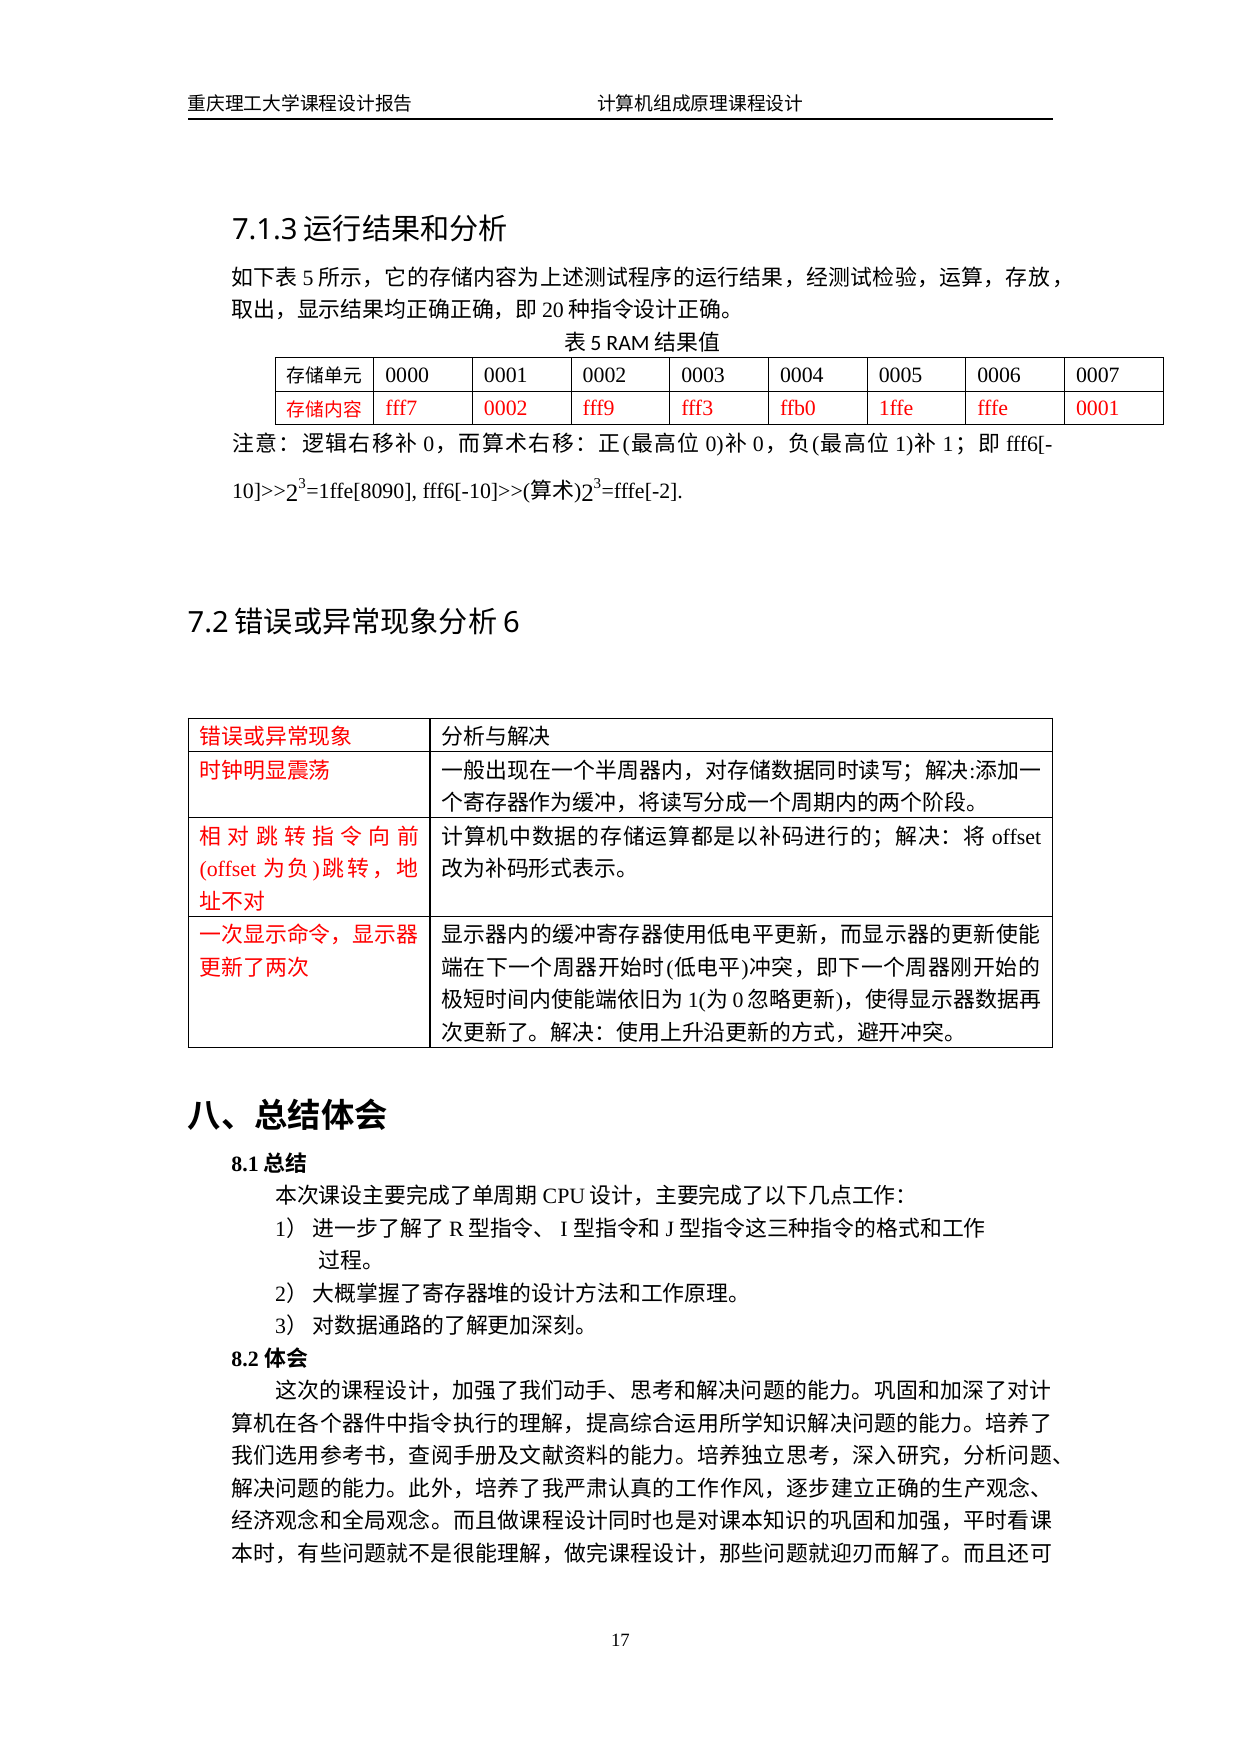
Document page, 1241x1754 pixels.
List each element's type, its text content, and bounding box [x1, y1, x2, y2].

text 8.1总结 [187, 1145, 1053, 1178]
table_header 0002 [572, 358, 669, 391]
table_header 0000 [374, 358, 472, 391]
table_cell 一般出现在一个半周器内，对存储数据同时读写；解决:添加一个寄存器作为缓冲，将读写分成一个周期内的两个阶段。 [431, 752, 1052, 817]
text 3） 对数据通路的了解更加深刻。 [231, 1308, 1053, 1340]
table_cell fffe [966, 392, 1064, 424]
text 如下表5所示，它的存储内容为上述测试程序的运行结果，经测试检验，运算，存放，取出，显示结果均正确正确，即20种指令设计正确。 [231, 259, 1053, 324]
table_cell 0002 [473, 392, 571, 424]
table_header 错误或异常现象 [189, 719, 429, 751]
text 1） 进一步了解了 R型指令、 I 型指令和 J 型指令这三种指令的格式和工作 [231, 1210, 1053, 1243]
text 过程。 [275, 1243, 1053, 1275]
table_header 0005 [868, 358, 965, 391]
table_cell fff7 [374, 392, 472, 424]
table_cell 显示器内的缓冲寄存器使用低电平更新，而显示器的更新使能端在下一个周器开始时(低电平)冲突，即下一个周器刚开始的极短时间内使能端依旧为1(为0忽略更新)，使得显示器数据再次更新了。解决：使用上升沿更新的方式，避开冲突。 [431, 917, 1052, 1047]
table_cell 计算机中数据的存储运算都是以补码进行的；解决：将offset改为补码形式表示。 [431, 818, 1052, 916]
table_cell 0001 [1065, 392, 1163, 424]
table_cell 1ffe [868, 392, 965, 424]
text 2） 大概掌握了寄存器堆的设计方法和工作原理。 [231, 1275, 1053, 1308]
table_cell 存储内容 [276, 392, 373, 424]
table_cell fff9 [572, 392, 669, 424]
list 7.1.3运行结果和分析 [232, 194, 1053, 259]
table_header 0006 [966, 358, 1064, 391]
text 注意：逻辑右移补0，而算术右移：正(最高位0)补0，负(最高位1)补1；即fff6[-10]>>=1ffe[8090], fff6[-10]>>(算术)=fffe[-2]. [232, 425, 1053, 523]
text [231, 1373, 1053, 1568]
text 8.2 体会 [187, 1340, 1053, 1373]
table_header 0001 [473, 358, 571, 391]
text 本次课设主要完成了单周期 CPU设计，主要完成了以下几点工作： [231, 1178, 1053, 1210]
table_cell 时钟明显震荡 [189, 752, 429, 817]
table_header 0003 [670, 358, 768, 391]
text 7.2错误或异常现象分析6 [187, 588, 1053, 653]
text 八、总结体会 [187, 1080, 1053, 1145]
table_header 分析与解决 [431, 719, 1052, 751]
table_header 0004 [769, 358, 867, 391]
table_header 存储单元 [276, 358, 373, 391]
table_cell 一次显示命令，显示器更新了两次 [189, 917, 429, 1047]
table_cell ffb0 [769, 392, 867, 424]
table_cell fff3 [670, 392, 768, 424]
list 表5 RAM 结果值 [231, 324, 1053, 357]
table_header 0007 [1065, 358, 1163, 391]
table_cell 相对跳转指令向前(offset为负)跳转，地址不对 [189, 818, 429, 916]
